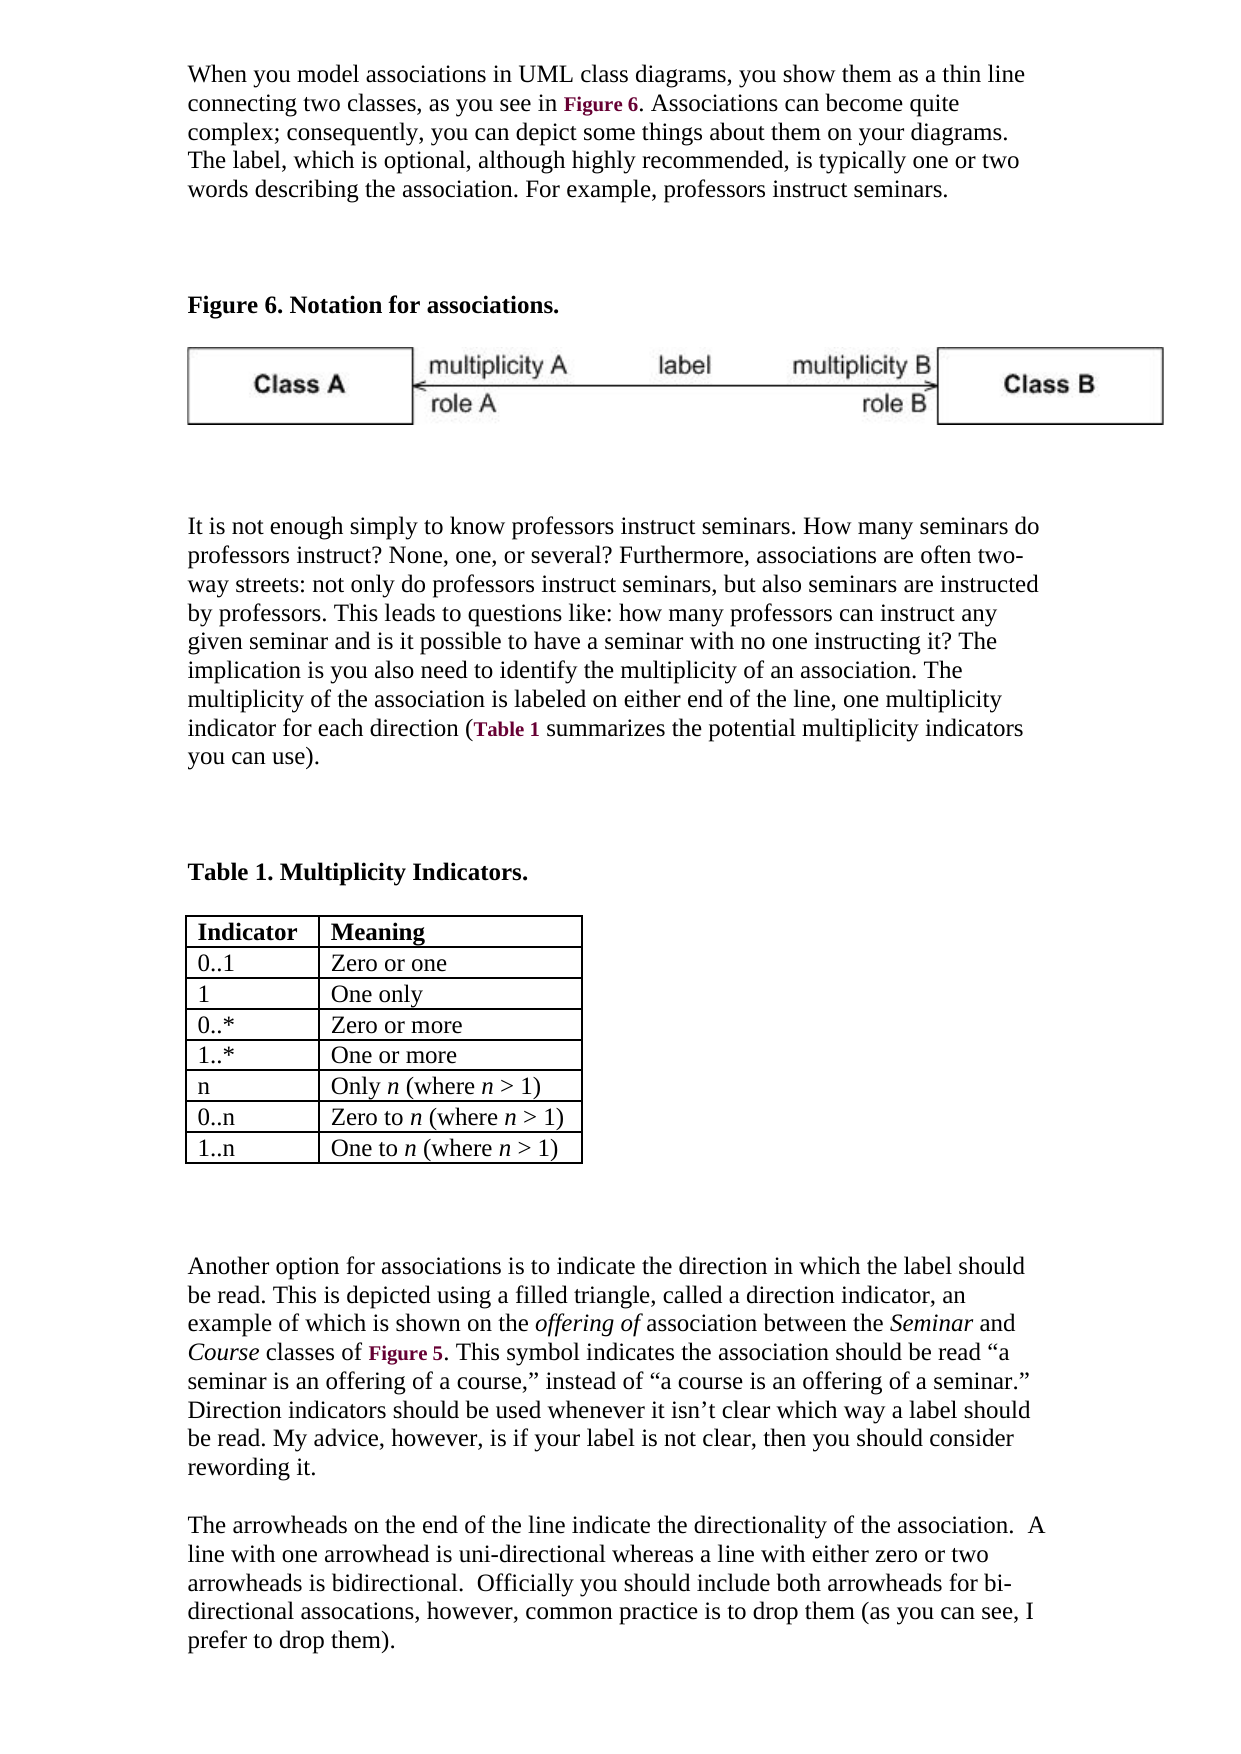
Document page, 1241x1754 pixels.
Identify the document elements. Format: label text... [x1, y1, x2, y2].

table_cell One only [320, 979, 581, 1008]
table_cell One or more [320, 1041, 581, 1069]
text It is not enough simply to know professors instruct seminars. How many seminars do professors instruct? None, one, or several? Furthermore, associations are often two-way streets: not only do professors instruct seminars, but also seminars are instructed by professors. This leads to questions like: how many professors can instruct any given seminar and is it possible to have a seminar with no one instructing it? The implication is you also need to identify the multiplicity of an association. The multiplicity of the association is labeled on either end of the line, one multiplicity indicator for each direction (Table 1 summarizes the potential multiplicity indicators you can use). [187, 511, 1053, 770]
text Table 1. Multiplicity Indicators. [187, 857, 1053, 886]
table_cell 1..n [187, 1133, 318, 1162]
table_cell 0..* [187, 1010, 318, 1038]
table_cell n [187, 1071, 318, 1100]
text Figure 6. Notation for associations. [187, 290, 1053, 319]
table_cell Only n (where n > 1) [320, 1071, 581, 1100]
table_cell Zero or one [320, 948, 581, 977]
table_cell 0..n [187, 1102, 318, 1131]
table_cell One to n (where n > 1) [320, 1133, 581, 1162]
table_cell Zero or more [320, 1010, 581, 1038]
text Another option for associations is to indicate the direction in which the label should be read. This is depicted using a filled triangle, called a direction indicator, an example of which is shown on the offering of association between the Seminar and Course classes of Figure 5. This symbol indicates the association should be read “a seminar is an offering of a course,” instead of “a course is an offering of a seminar.” Direction indicators should be used whenever it isn’t clear which way a label should be read. My advice, however, is if your label is not clear, then you should consider rewording it. [187, 1251, 1053, 1481]
table_cell 1..* [187, 1041, 318, 1069]
text The arrowheads on the end of the line indicate the directionality of the association. A line with one arrowhead is uni-directional whereas a line with either zero or two arrowheads is bidirectional. Officially you should include both arrowheads for bi-directional assocations, however, common practice is to drop them (as you can see, I prefer to drop them). [187, 1510, 1053, 1654]
table_header Indicator [187, 917, 318, 946]
table_cell 1 [187, 979, 318, 1008]
table_cell Zero to n (where n > 1) [320, 1102, 581, 1131]
picture [187, 347, 1164, 425]
text When you model associations in UML class diagrams, you show them as a thin line connecting two classes, as you see in Figure 6. Associations can become quite complex; consequently, you can depict some things about them on your diagrams. The label, which is optional, although highly recommended, is typically one or two words describing the association. For example, professors instruct seminars. [187, 59, 1053, 203]
table_header Meaning [320, 917, 581, 946]
table_cell 0..1 [187, 948, 318, 977]
